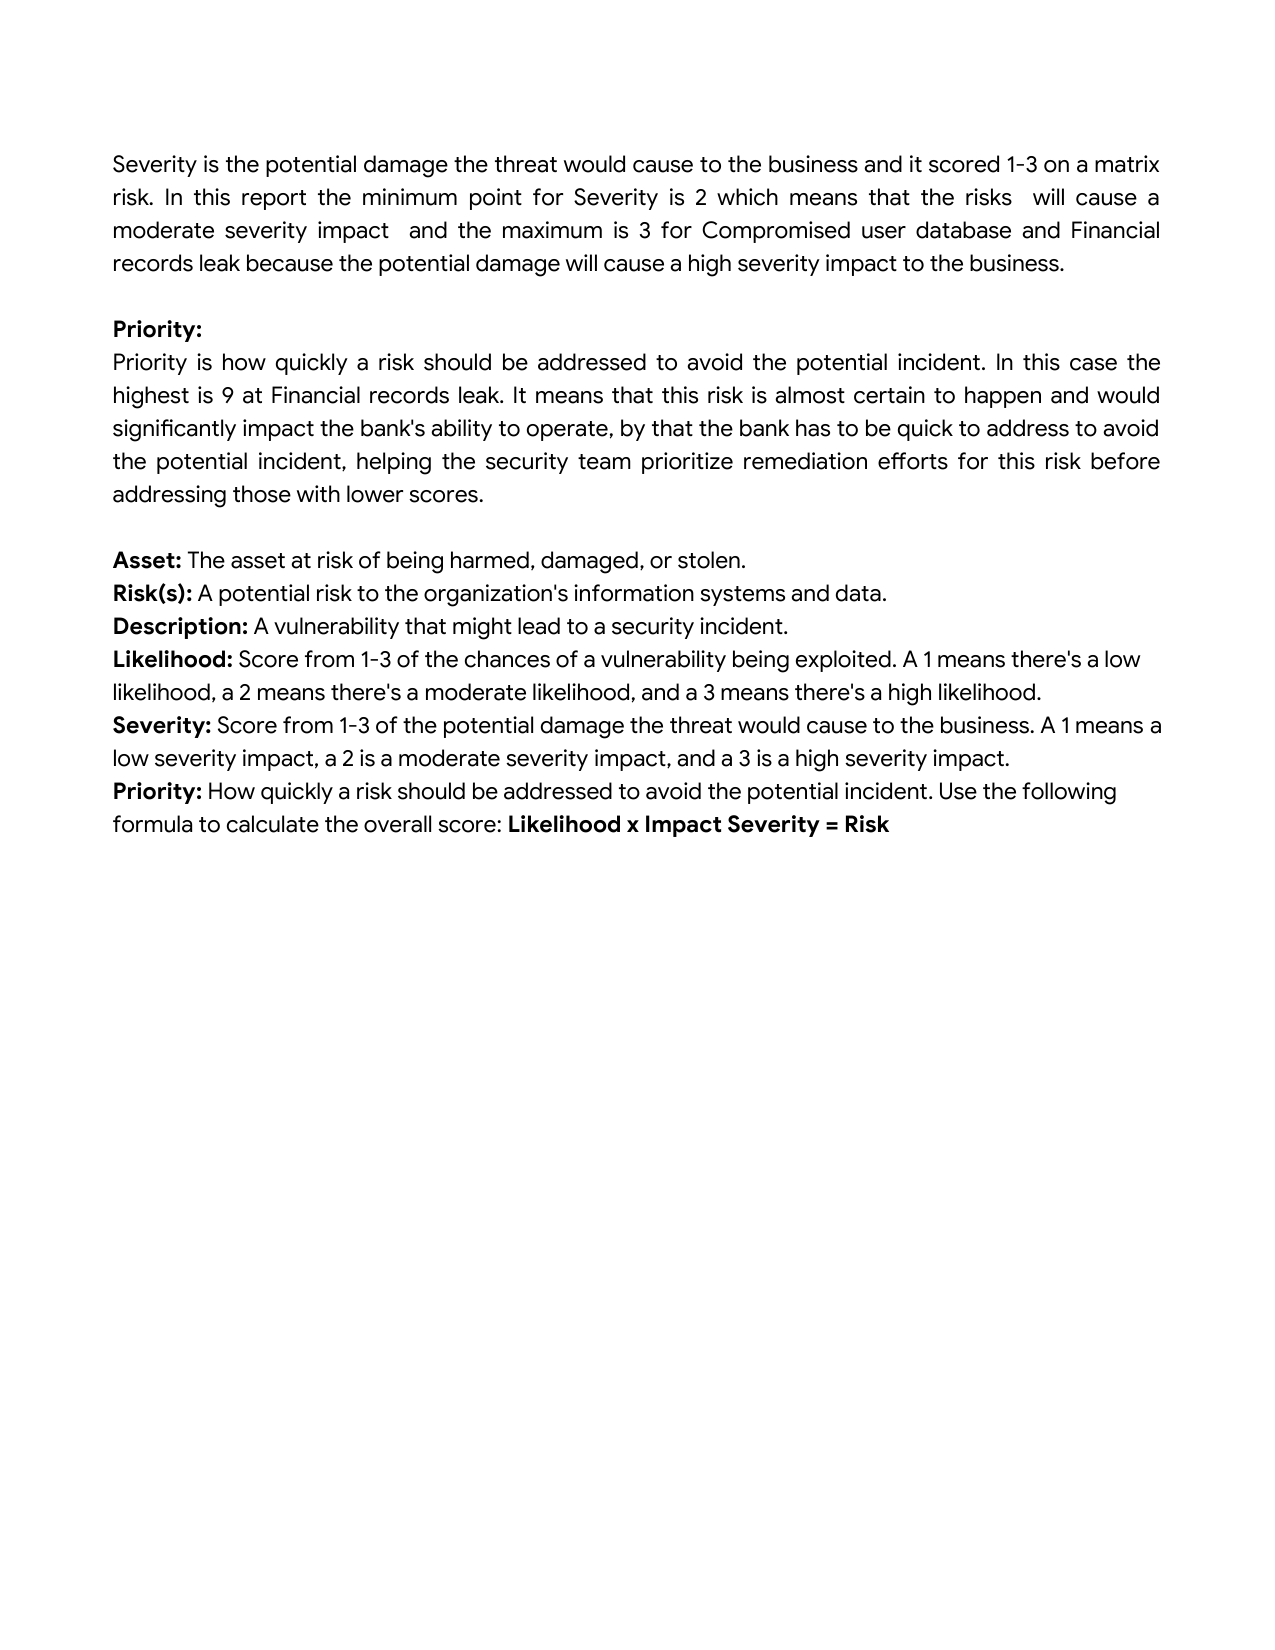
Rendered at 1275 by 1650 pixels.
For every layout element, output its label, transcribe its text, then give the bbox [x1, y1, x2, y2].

text Severity: Score from 1-3 of the potential damage the threat would cause to the business. A 1 means a low severity impact, a 2 is a moderate severity impact, and a 3 is a high severity impact. [112, 711, 1162, 773]
text Priority: How quickly a risk should be addressed to avoid the potential incident. Use the following formula to calculate the overall score: Likelihood x Impact Severity = Risk [112, 777, 1162, 839]
text Risk(s): A potential risk to the organization's information systems and data. [112, 579, 1162, 608]
text Priority is how quickly a risk should be addressed to avoid the potential incident. In this case the highest is 9 at Financial records leak. It means that this risk is almost certain to happen and would significantly impact the bank's ability to operate, by that the bank has to be quick to address to avoid the potential incident, helping the security team prioritize remediation efforts for this risk before addressing those with lower scores. [112, 348, 1162, 509]
text Priority: [112, 315, 1162, 344]
text Severity is the potential damage the threat would cause to the business and it scored 1-3 on a matrix risk. In this report the minimum point for Severity is 2 which means that the risks will cause a moderate severity impact and the maximum is 3 for Compromised user database and Financial records leak because the potential damage will cause a high severity impact to the business. [112, 150, 1162, 278]
text Likelihood: Score from 1-3 of the chances of a vulnerability being exploited. A 1 means there's a low likelihood, a 2 means there's a moderate likelihood, and a 3 means there's a high likelihood. [112, 645, 1162, 707]
text Description: A vulnerability that might lead to a security incident. [112, 612, 1162, 641]
text Asset: The asset at risk of being harmed, damaged, or stolen. [112, 546, 1162, 575]
